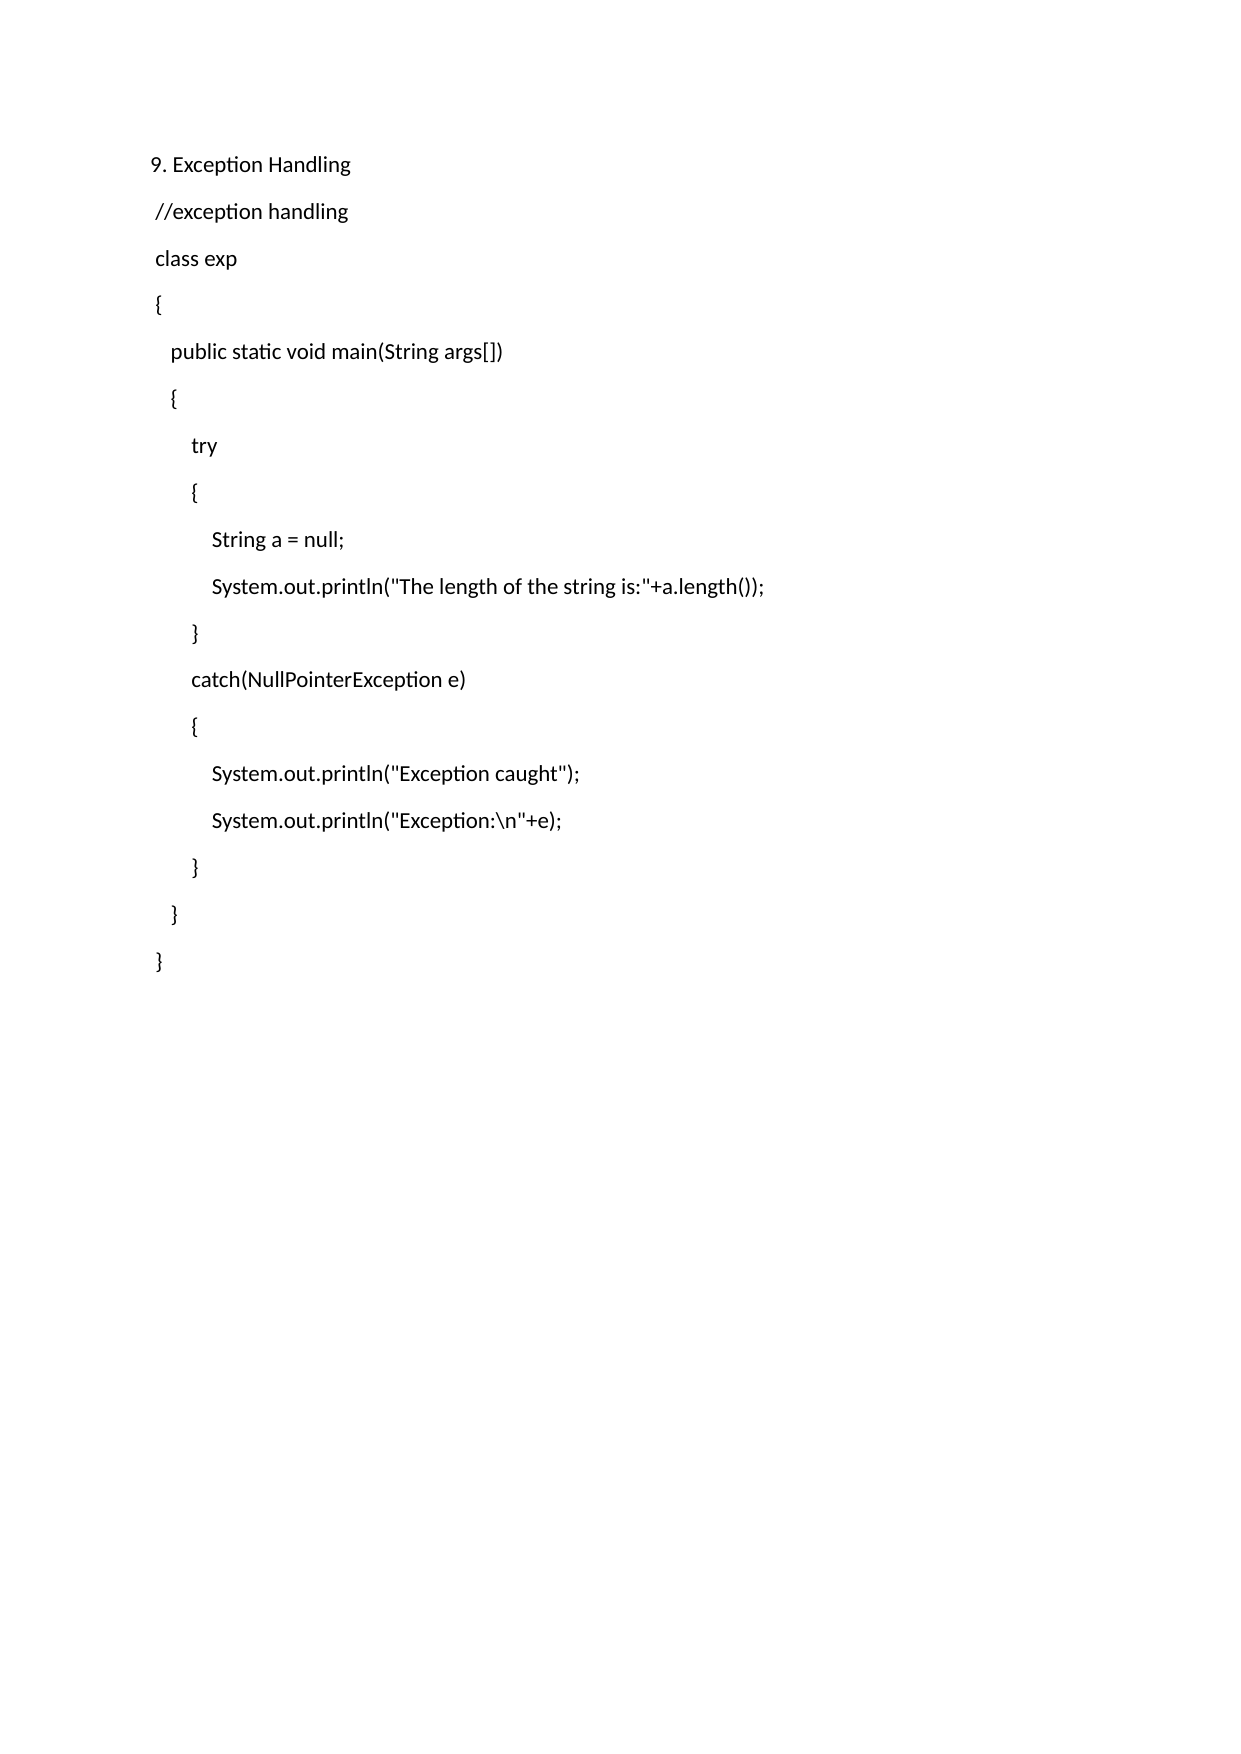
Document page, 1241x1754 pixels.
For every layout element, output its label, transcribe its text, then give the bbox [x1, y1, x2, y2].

text System.out.println("Exception caught"); [150, 759, 1090, 787]
text } [150, 853, 1090, 881]
text try [150, 431, 1090, 459]
text { [150, 478, 1090, 506]
text } [150, 900, 1090, 928]
text String a = null; [150, 525, 1090, 553]
text class exp [150, 244, 1090, 272]
text public static void main(String args[]) [150, 337, 1090, 366]
text //exception handling [150, 197, 1090, 225]
text 9. Exception Handling [150, 150, 1090, 178]
text } [150, 619, 1090, 647]
text System.out.println("The length of the string is:"+a.length()); [150, 572, 1090, 600]
text } [150, 947, 1090, 975]
text { [150, 384, 1090, 412]
text catch(NullPointerException e) [150, 666, 1090, 694]
text { [150, 712, 1090, 741]
text { [150, 291, 1090, 319]
text System.out.println("Exception:\n"+e); [150, 806, 1090, 834]
